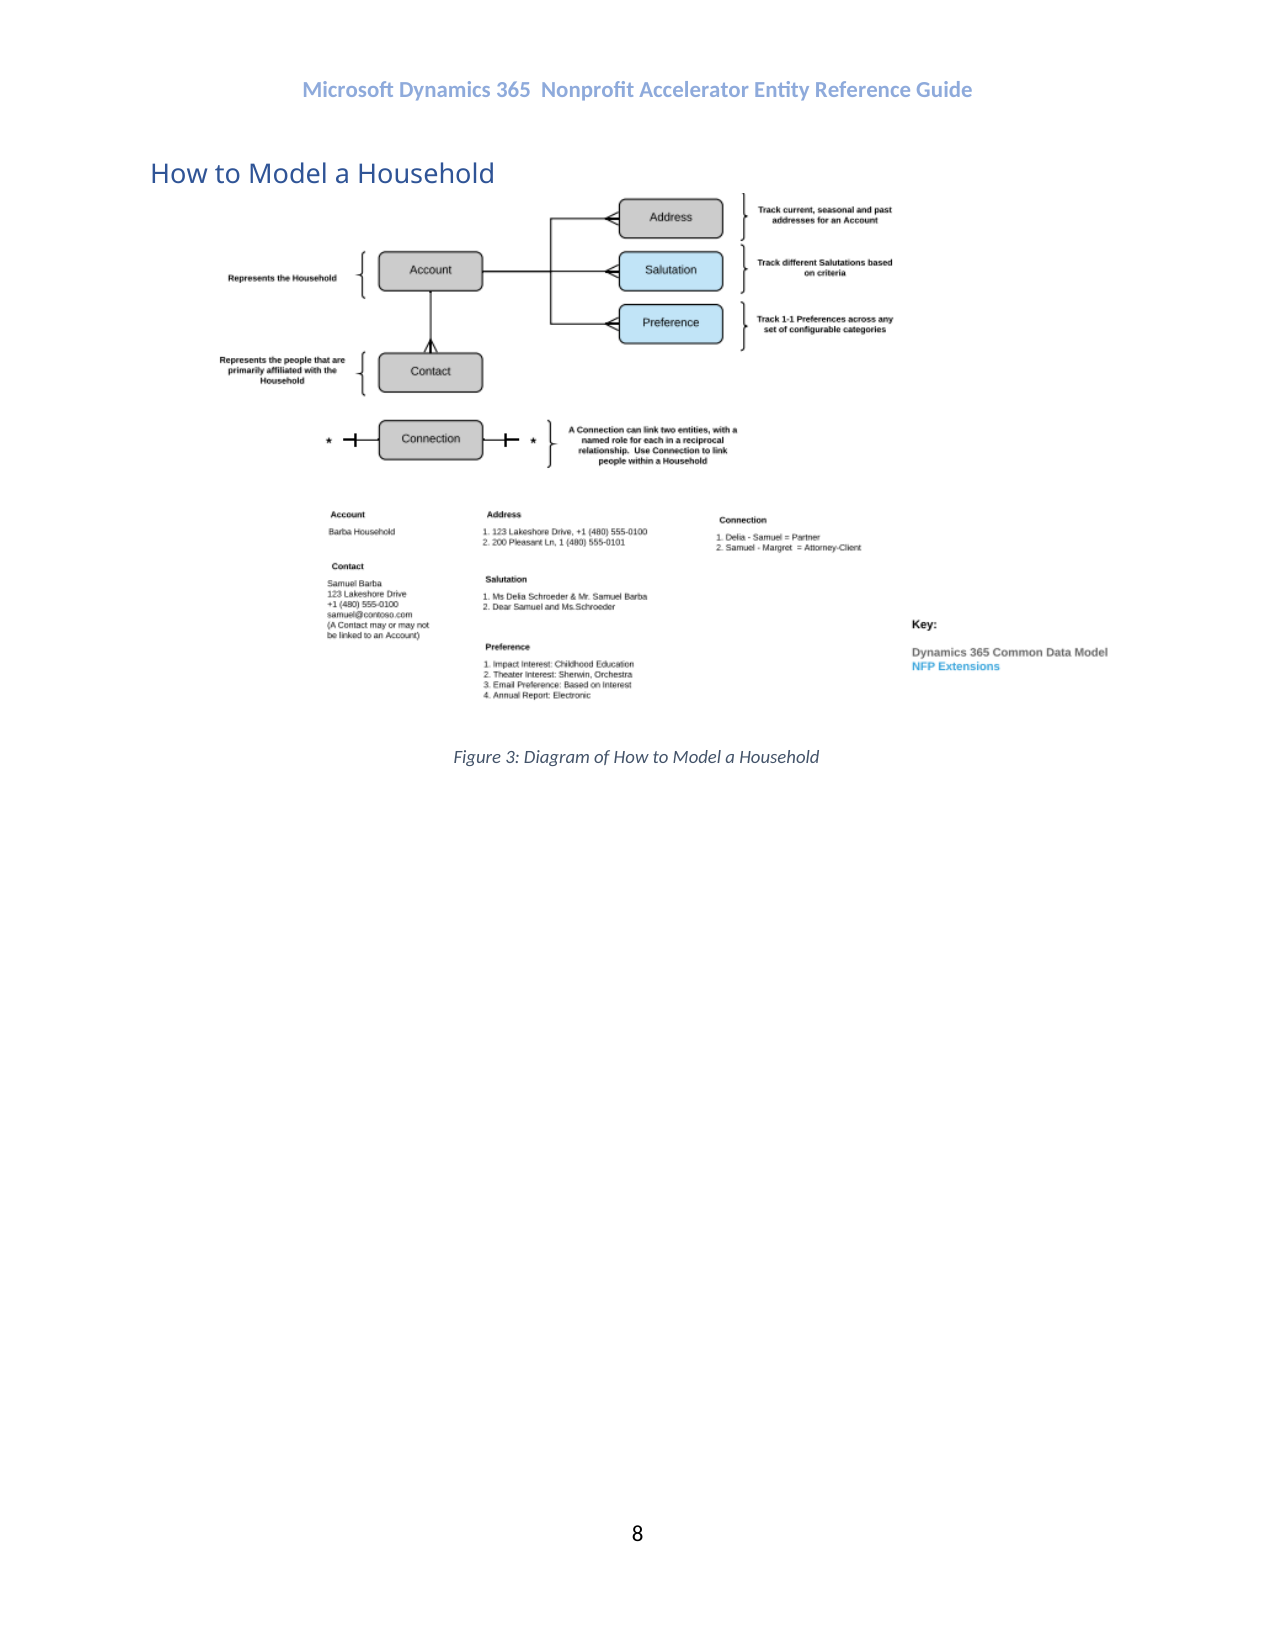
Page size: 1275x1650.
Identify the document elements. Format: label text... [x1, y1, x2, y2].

text Figure 3: Diagram of How to Model a Household [150, 745, 1125, 768]
picture [150, 193, 1125, 727]
subtitle How to Model a Household [150, 154, 1125, 191]
